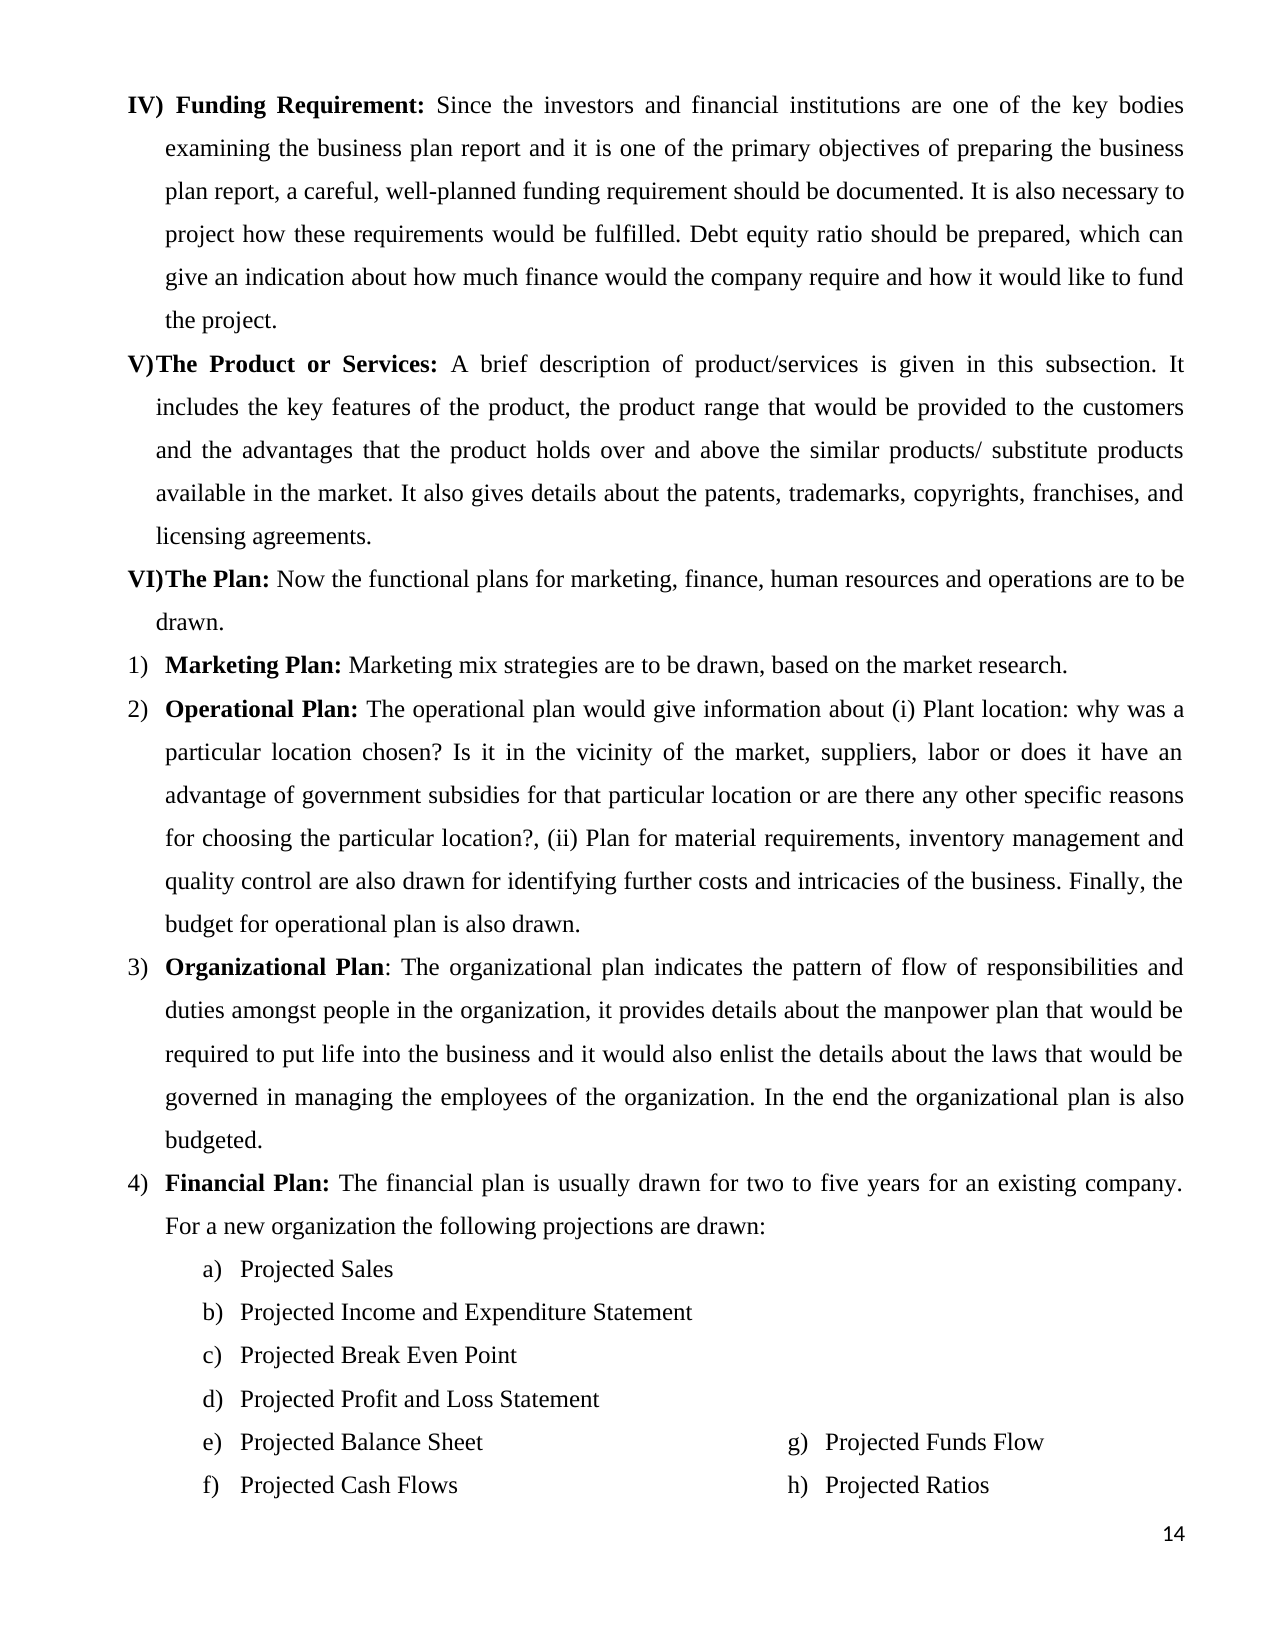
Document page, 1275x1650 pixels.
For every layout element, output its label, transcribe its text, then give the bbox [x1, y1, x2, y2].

list The Plan: Now the functional plans for marketing, finance, human resources and operations are to be drawn. [127, 564, 1185, 636]
list Operational Plan: The operational plan would give information about (i) Plant location: why was a particular location chosen? Is it in the vicinity of the market, suppliers, labor or does it have an advantage of government subsidies for that particular location or are there any other specific reasons for choosing the particular location?, (ii) Plan for material requirements, inventory management and quality control are also drawn for identifying further costs and intricacies of the business. Finally, the budget for operational plan is also drawn. [127, 694, 1185, 938]
list Financial Plan: The financial plan is usually drawn for two to five years for an existing company. For a new organization the following projections are drawn: [127, 1168, 1185, 1240]
list Projected Funds Flow [787, 1427, 1185, 1456]
list Projected Income and Expenditure Statement [202, 1297, 1185, 1326]
list Projected Sales [202, 1254, 1185, 1283]
list Funding Requirement: Since the investors and financial institutions are one of the key bodies examining the business plan report and it is one of the primary objectives of preparing the business plan report, a careful, well-planned funding requirement should be documented. It is also necessary to project how these requirements would be fulfilled. Debt equity ratio should be prepared, which can give an indication about how much finance would the company require and how it would like to fund the project. [127, 90, 1185, 334]
list Projected Ratios [787, 1470, 1185, 1499]
list Projected Profit and Loss Statement [202, 1384, 1185, 1412]
list Organizational Plan: The organizational plan indicates the pattern of flow of responsibilities and duties amongst people in the organization, it provides details about the manpower plan that would be required to put life into the business and it would also enlist the details about the laws that would be governed in managing the employees of the organization. In the end the organizational plan is also budgeted. [127, 952, 1185, 1154]
list Marketing Plan: Marketing mix strategies are to be drawn, based on the market research. [127, 651, 1185, 679]
list The Product or Services: A brief description of product/services is given in this subsection. It includes the key features of the product, the product range that would be provided to the customers and the advantages that the product holds over and above the similar products/ substitute products available in the market. It also gives details about the patents, trademarks, copyrights, franchises, and licensing agreements. [127, 349, 1185, 550]
list Projected Balance Sheet [202, 1427, 600, 1456]
list Projected Cash Flows [202, 1470, 600, 1499]
list Projected Break Even Point [202, 1341, 1185, 1369]
